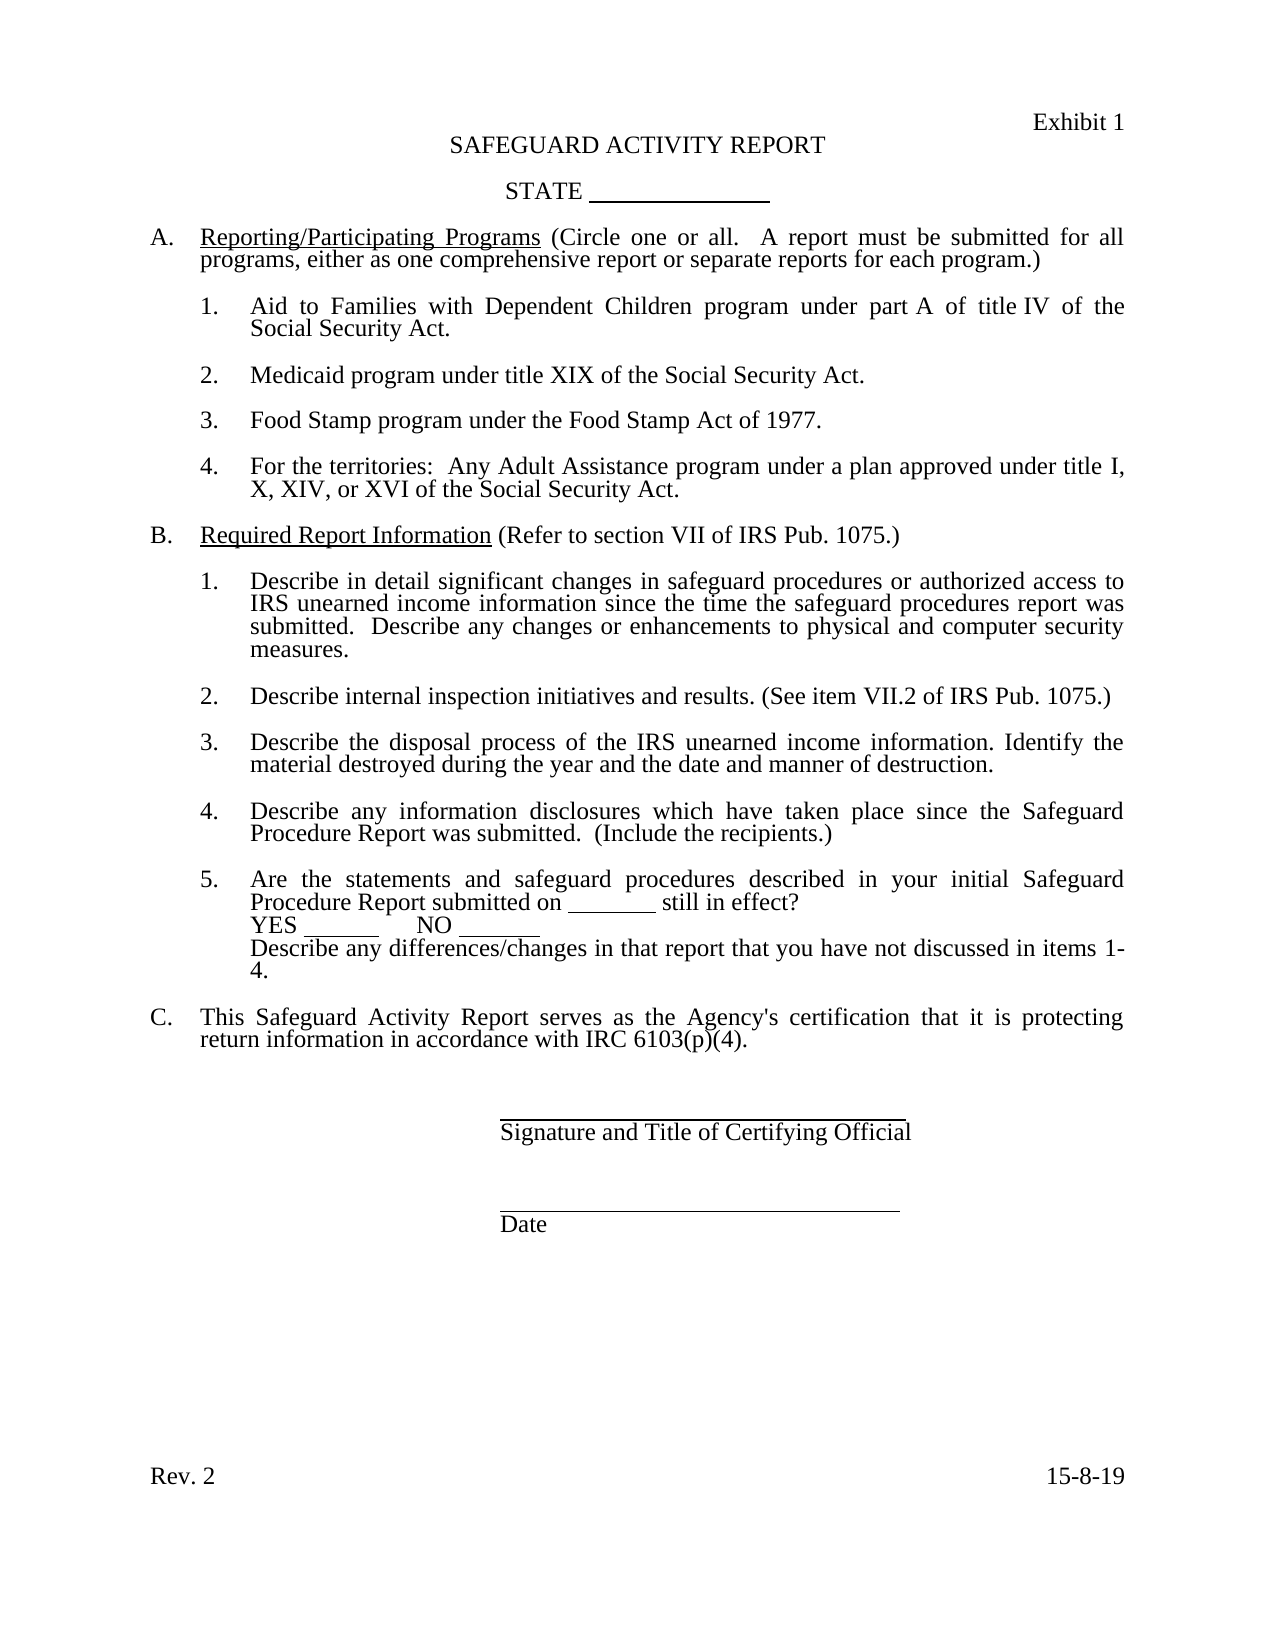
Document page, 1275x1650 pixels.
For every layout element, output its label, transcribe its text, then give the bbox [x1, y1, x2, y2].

text SAFEGUARD ACTIVITY REPORT [150, 135, 1125, 158]
text 2. Describe internal inspection initiatives and results. (See item VII.2 of IRS Pub. 1075.) [150, 686, 1125, 709]
text 1. Describe in detail significant changes in safeguard procedures or authorized access to IRS unearned income information since the time the safeguard procedures report was submitted. Describe any changes or enhancements to physical and computer security measures. [200, 571, 1125, 663]
text 3. Describe the disposal process of the IRS unearned income information. Identify the material destroyed during the year and the date and manner of destruction. [200, 732, 1125, 778]
text C. This Safeguard Activity Report serves as the Agency's certification that it is protecting return information in accordance with IRC 6103(p)(4). [150, 1007, 1125, 1053]
text STATE [150, 181, 1125, 204]
text B. Required Report Information (Refer to section VII of IRS Pub. 1075.) [150, 525, 1125, 548]
text 5. Are the statements and safeguard procedures described in your initial Safeguard Procedure Report submitted on still in effect? [200, 869, 1125, 916]
text 1. Aid to Families with Dependent Children program under part A of title IV of the Social Security Act. [200, 296, 1125, 342]
text Signature and Title of Certifying Official [150, 1122, 1125, 1145]
text Rev. 2 15-8-19 [150, 1466, 1125, 1489]
text Describe any differences/changes in that report that you have not discussed in items 1-4. [250, 938, 1125, 984]
text Exhibit 1 [150, 112, 1125, 135]
text 3. Food Stamp program under the Food Stamp Act of 1977. [150, 411, 1125, 433]
text 4. For the territories: Any Adult Assistance program under a plan approved under title I, X, XIV, or XVI of the Social Security Act. [200, 456, 1125, 502]
text YES NO [150, 916, 1125, 938]
text 2. Medicaid program under title XIX of the Social Security Act. [150, 365, 1125, 388]
text Date [150, 1214, 1125, 1237]
text A. Reporting/Participating Programs (Circle one or all. A report must be submitted for all programs, either as one comprehensive report or separate reports for each program.) [150, 227, 1125, 273]
text 4. Describe any information disclosures which have taken place since the Safeguard Procedure Report was submitted. (Include the recipients.) [200, 801, 1125, 847]
